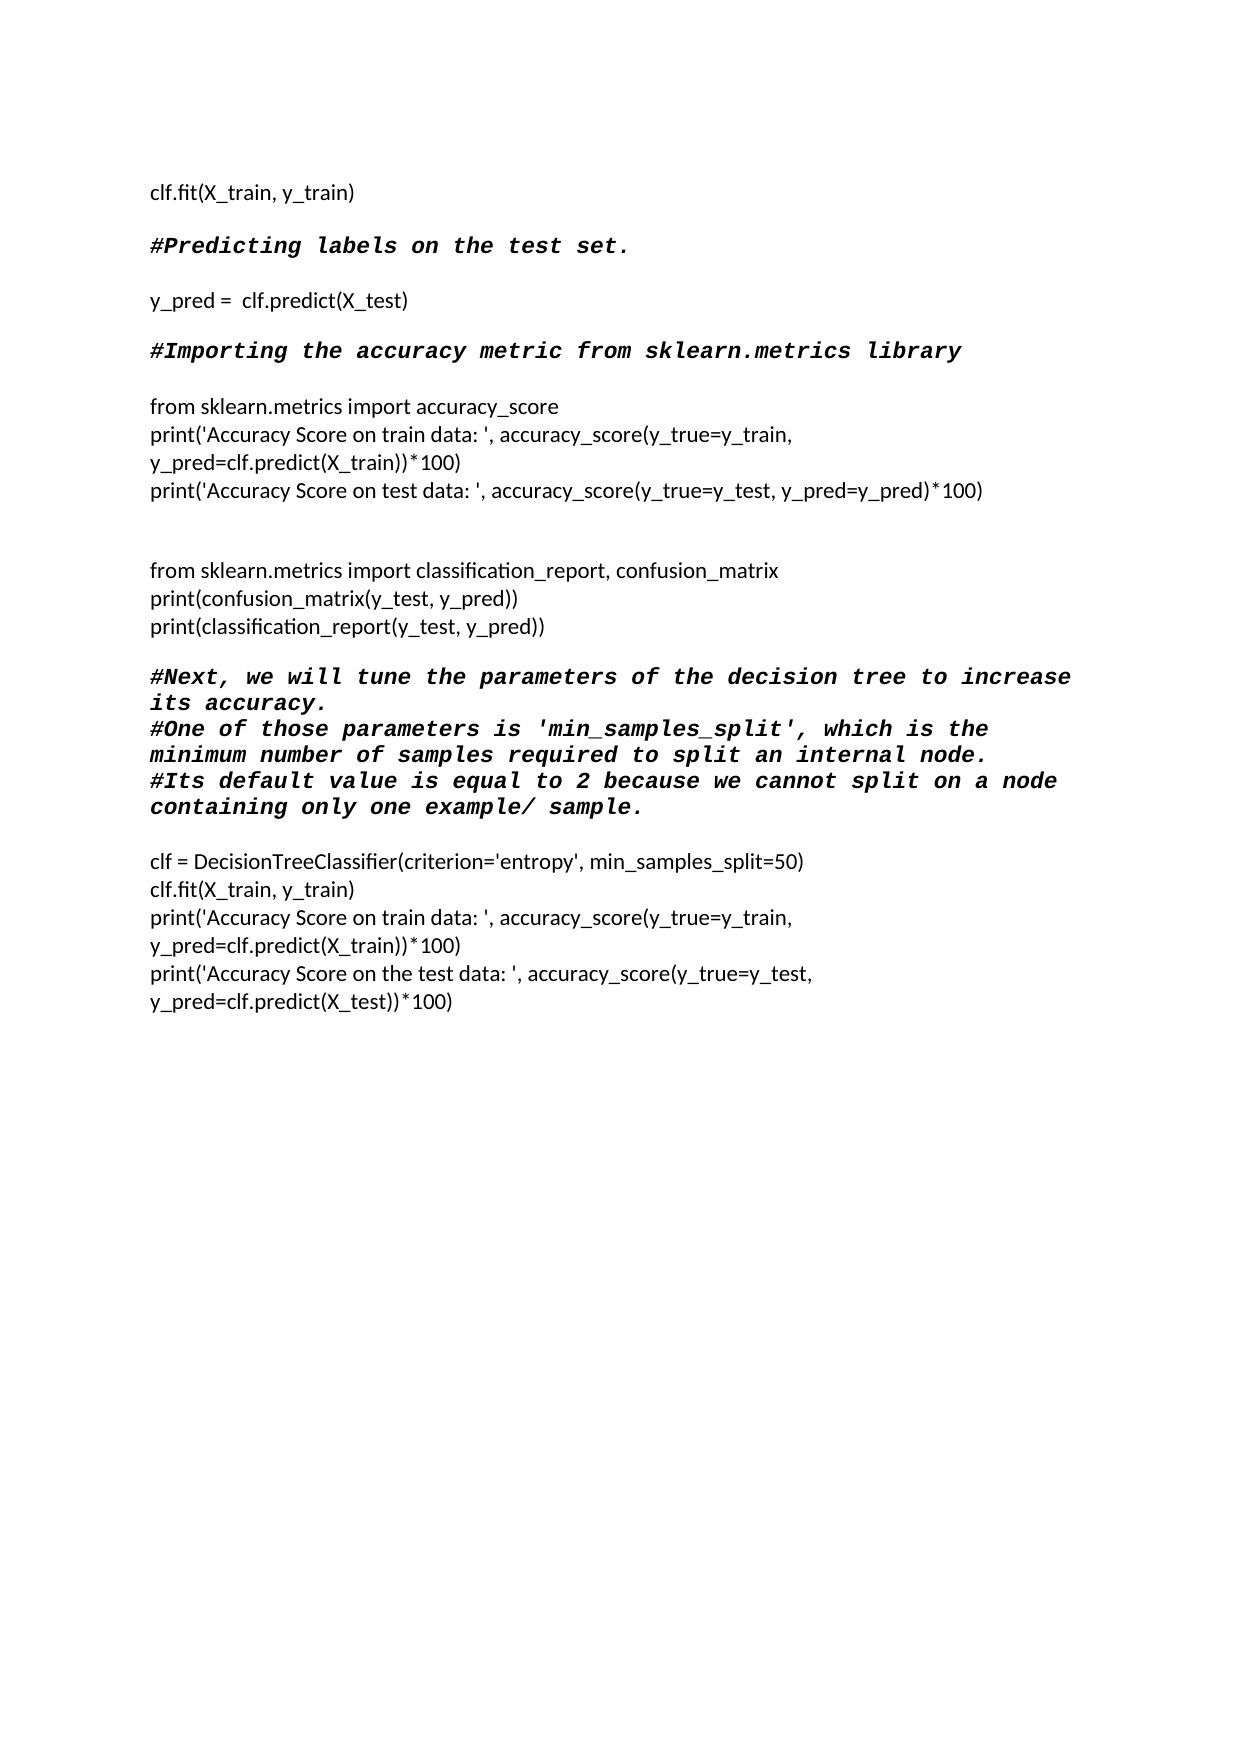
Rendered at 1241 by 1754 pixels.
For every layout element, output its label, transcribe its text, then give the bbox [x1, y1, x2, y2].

text print('Accuracy Score on the test data: ', accuracy_score(y_true=y_test, y_pred=clf.predict(X_test))*100) [150, 959, 1090, 1015]
text #Its default value is equal to 2 because we cannot split on a node containing only one example/ sample. [150, 769, 1090, 821]
text clf.fit(X_train, y_train) [150, 178, 1090, 206]
text print('Accuracy Score on test data: ', accuracy_score(y_true=y_test, y_pred=y_pred)*100) [150, 476, 1090, 504]
text print('Accuracy Score on train data: ', accuracy_score(y_true=y_train, y_pred=clf.predict(X_train))*100) [150, 420, 1090, 476]
text clf.fit(X_train, y_train) [150, 875, 1090, 903]
text print(classification_report(y_test, y_pred)) [150, 612, 1090, 640]
text #Predicting labels on the test set. [150, 234, 1090, 260]
text y_pred = clf.predict(X_test) [150, 286, 1090, 314]
text clf = DecisionTreeClassifier(criterion='entropy', min_samples_split=50) [150, 847, 1090, 875]
text #One of those parameters is 'min_samples_split', which is the minimum number of samples required to split an internal node. [150, 718, 1090, 769]
text #Next, we will tune the parameters of the decision tree to increase its accuracy. [150, 666, 1090, 718]
text print(confusion_matrix(y_test, y_pred)) [150, 584, 1090, 612]
text #Importing the accuracy metric from sklearn.metrics library [150, 340, 1090, 366]
text from sklearn.metrics import accuracy_score [150, 392, 1090, 420]
text print('Accuracy Score on train data: ', accuracy_score(y_true=y_train, y_pred=clf.predict(X_train))*100) [150, 903, 1090, 959]
text from sklearn.metrics import classification_report, confusion_matrix [150, 556, 1090, 584]
